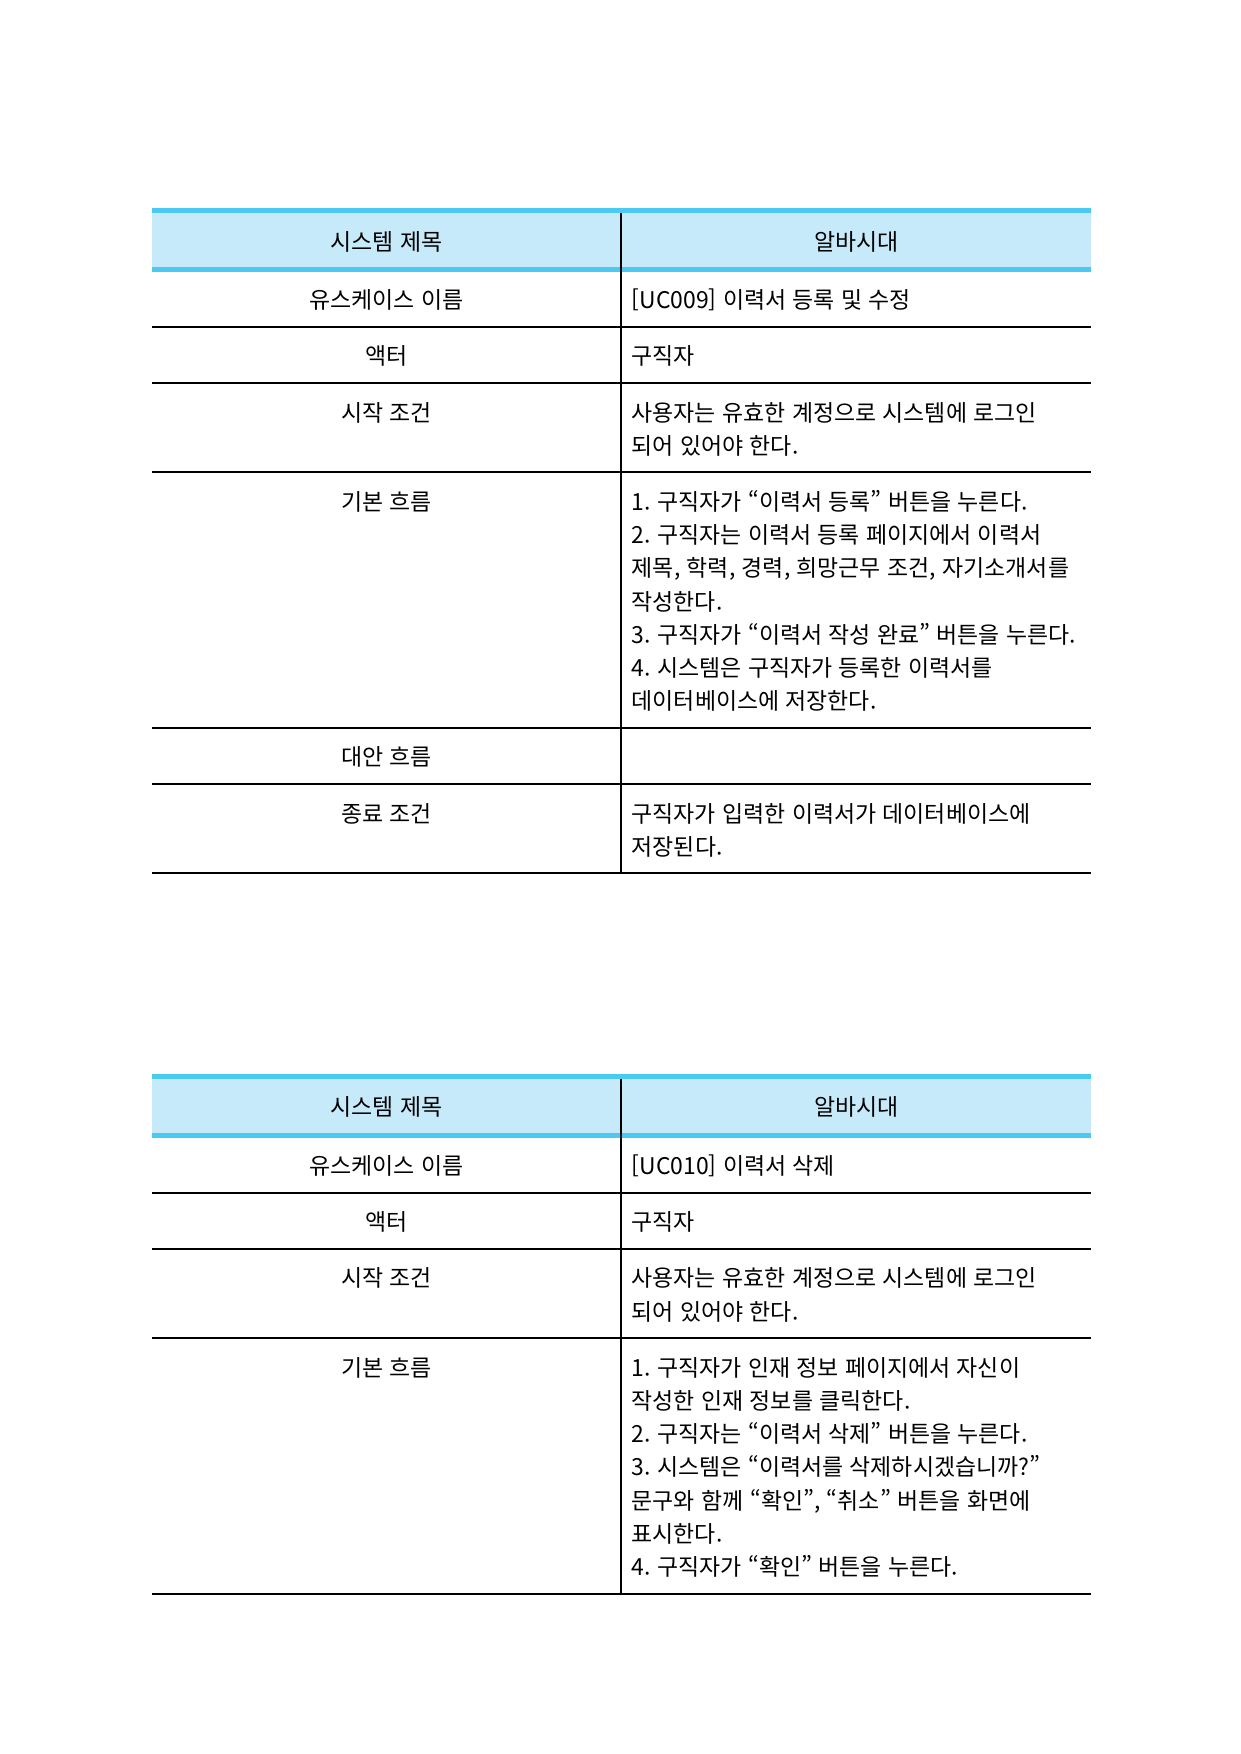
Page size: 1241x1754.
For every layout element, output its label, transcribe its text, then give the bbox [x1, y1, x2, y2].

table_cell [622, 729, 1091, 783]
table_cell 사용자는 유효한 계정으로 시스템에 로그인 되어 있어야 한다. [622, 1250, 1091, 1337]
table_cell 액터 [152, 328, 620, 382]
table_cell [UC009] 이력서 등록 및 수정 [622, 272, 1091, 326]
table_header 시스템 제목 [152, 1079, 620, 1133]
table_cell 구직자 [622, 328, 1091, 382]
table_cell 1. 구직자가 “이력서 등록” 버튼을 누른다. 2. 구직자는 이력서 등록 페이지에서 이력서 제목, 학력, 경력, 희망근무 조건, 자기소개서를 작성한다. 3. 구직자가 “이력서 작성 완료” 버튼을 누른다. 4. 시스템은 구직자가 등록한 이력서를 데이터베이스에 저장한다. [622, 473, 1091, 727]
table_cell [622, 1339, 1091, 1593]
table_header 시스템 제목 [152, 213, 620, 267]
table_cell [UC010] 이력서 삭제 [622, 1138, 1091, 1192]
table_cell 유스케이스 이름 [152, 1138, 620, 1192]
table_header 알바시대 [622, 213, 1091, 267]
table_cell 액터 [152, 1194, 620, 1248]
table_cell 구직자 [622, 1194, 1091, 1248]
table_cell 구직자가 입력한 이력서가 데이터베이스에 저장된다. [622, 785, 1091, 872]
table_cell 기본 흐름 [152, 1339, 620, 1593]
table_cell 시작 조건 [152, 1250, 620, 1337]
table_cell 유스케이스 이름 [152, 272, 620, 326]
table_cell 시작 조건 [152, 384, 620, 471]
table_cell 대안 흐름 [152, 729, 620, 783]
table_cell 기본 흐름 [152, 473, 620, 727]
table_cell 사용자는 유효한 계정으로 시스템에 로그인 되어 있어야 한다. [622, 384, 1091, 471]
table_header 알바시대 [622, 1079, 1091, 1133]
table_cell 종료 조건 [152, 785, 620, 872]
